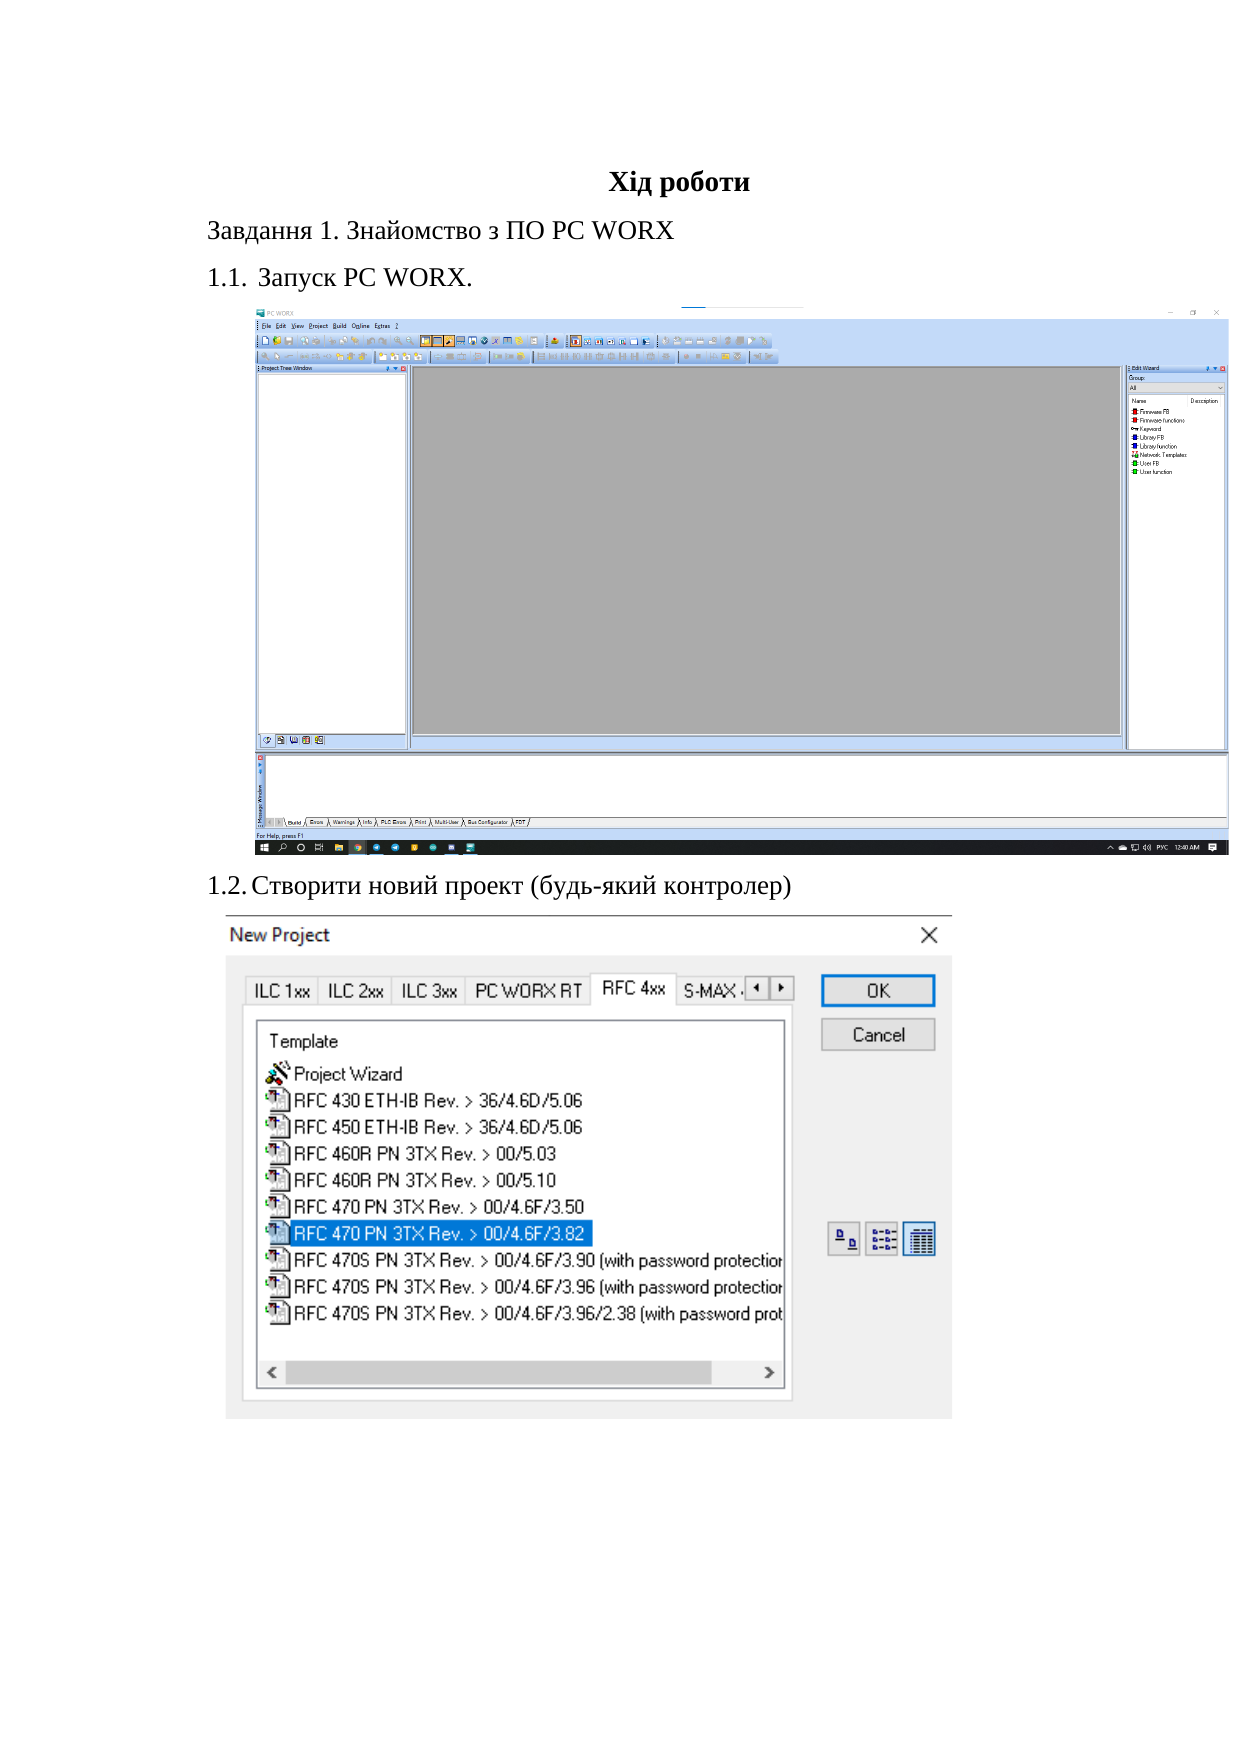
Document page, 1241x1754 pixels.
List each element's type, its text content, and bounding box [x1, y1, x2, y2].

list Хід роботи [207, 164, 1152, 197]
list Створити новий проект (будь-який контролер) [207, 869, 1152, 900]
list Запуск PC WORX. [207, 261, 1152, 292]
list Завдання 1. Знайомство з ПО PC WORX [207, 214, 1152, 245]
